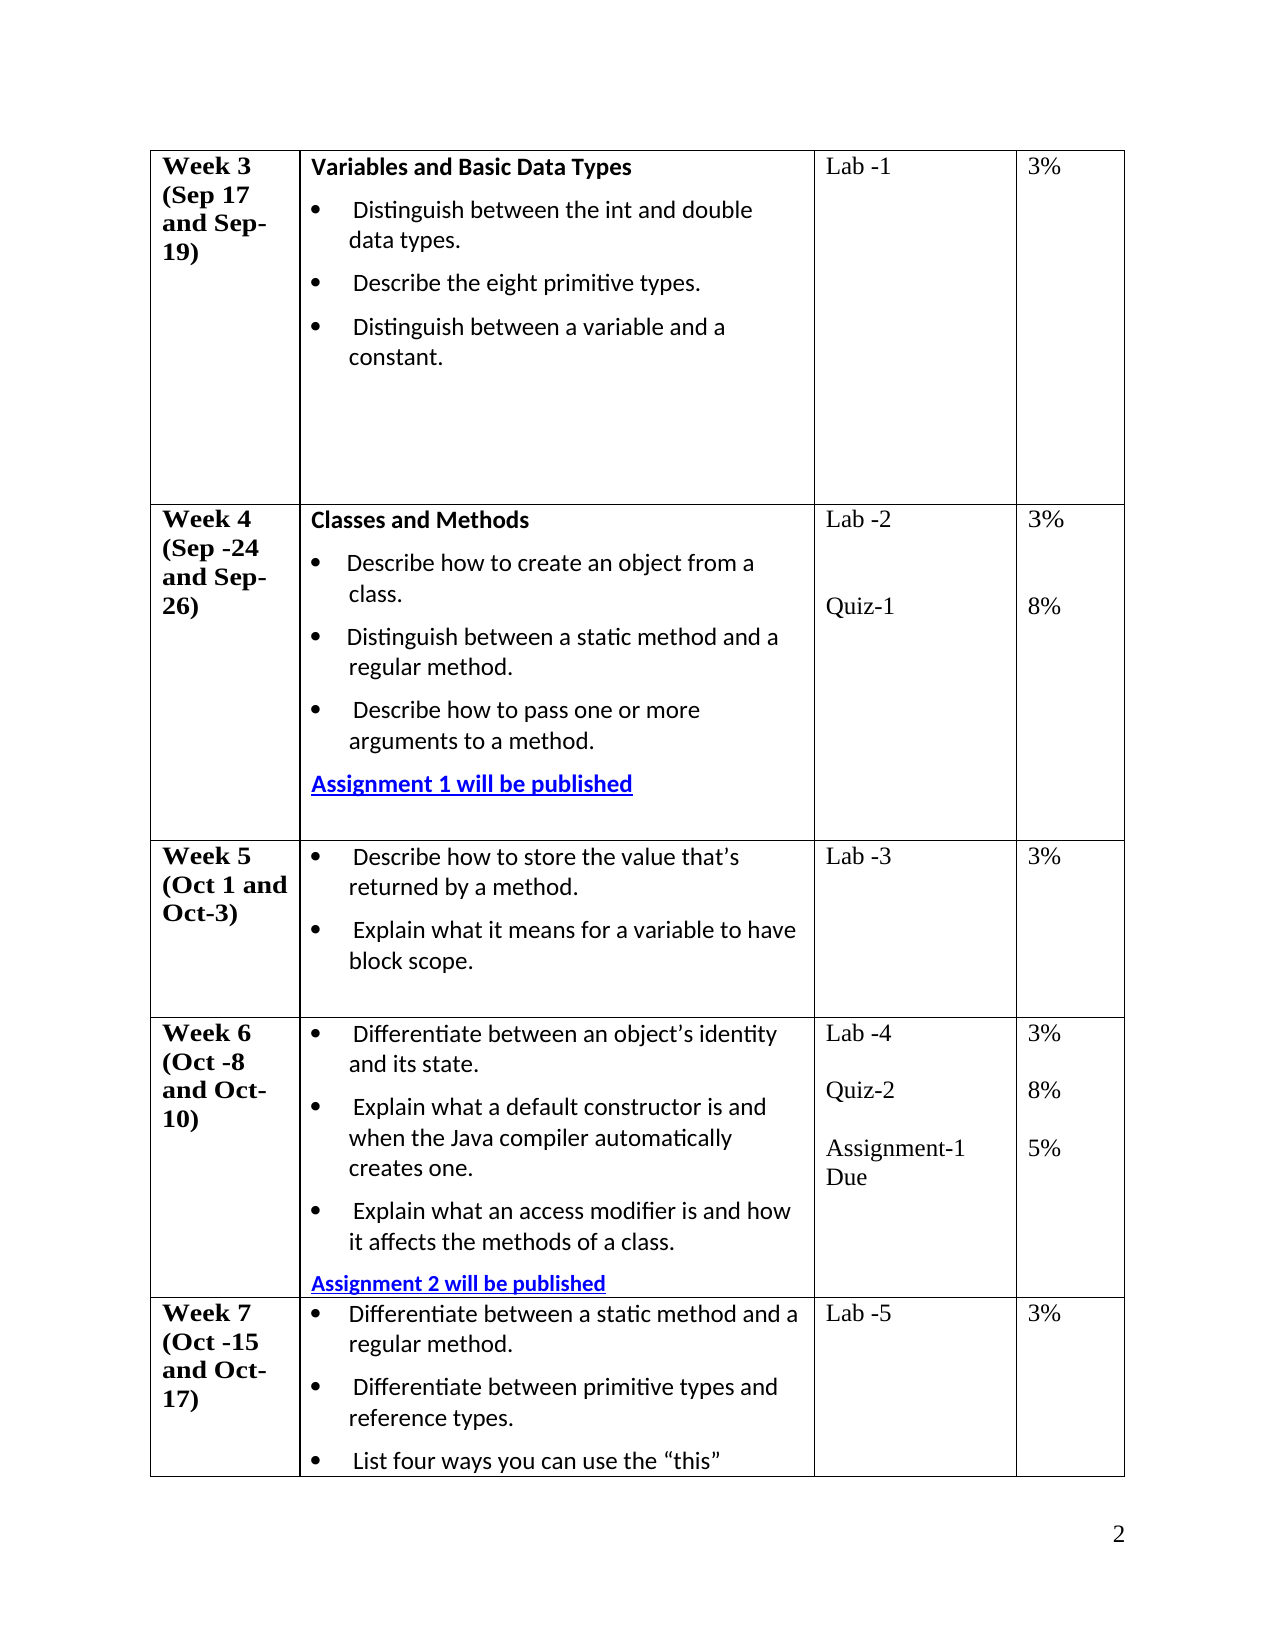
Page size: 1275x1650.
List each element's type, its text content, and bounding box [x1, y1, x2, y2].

table_cell Lab -4 Quiz-2 Assignment-1 Due [815, 1018, 1016, 1297]
table_cell Week 5 (Oct 1 and Oct-3) [151, 841, 299, 1017]
table_cell 3% 8% [1017, 505, 1124, 840]
table_cell Week 6 (Oct -8 and Oct-10) [151, 1018, 299, 1297]
table_cell Week 3 (Sep 17 and Sep-19) [151, 151, 299, 503]
table_cell Week 4 (Sep -24 and Sep-26) [151, 505, 299, 840]
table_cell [151, 1298, 299, 1476]
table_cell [301, 1298, 814, 1476]
table_cell  Differentiate between an object’s identity and its state.  Explain what a default constructor is and when the Java compiler automatically creates one.  Explain what an access modifier is and how it affects the methods of a class. Assignment 2 will be published [301, 1018, 814, 1297]
table_cell 3% 8% 5% [1017, 1018, 1124, 1297]
table_cell Classes and Methods  Describe how to create an object from a class.  Distinguish between a static method and a regular method.  Describe how to pass one or more arguments to a method. Assignment 1 will be published [301, 505, 814, 840]
table_cell 3% [1017, 1298, 1124, 1476]
table_cell Lab -1 [815, 151, 1016, 503]
table_cell Lab -2 Quiz-1 [815, 505, 1016, 840]
table_cell Lab -3 [815, 841, 1016, 1017]
table_cell 3% [1017, 151, 1124, 503]
table_cell Lab -5 [815, 1298, 1016, 1476]
table_cell Variables and Basic Data Types  Distinguish between the int and double data types.  Describe the eight primitive types.  Distinguish between a variable and a constant. [301, 151, 814, 503]
table_cell 3% [1017, 841, 1124, 1017]
table_cell  Describe how to store the value that’s returned by a method.  Explain what it means for a variable to have block scope. [301, 841, 814, 1017]
